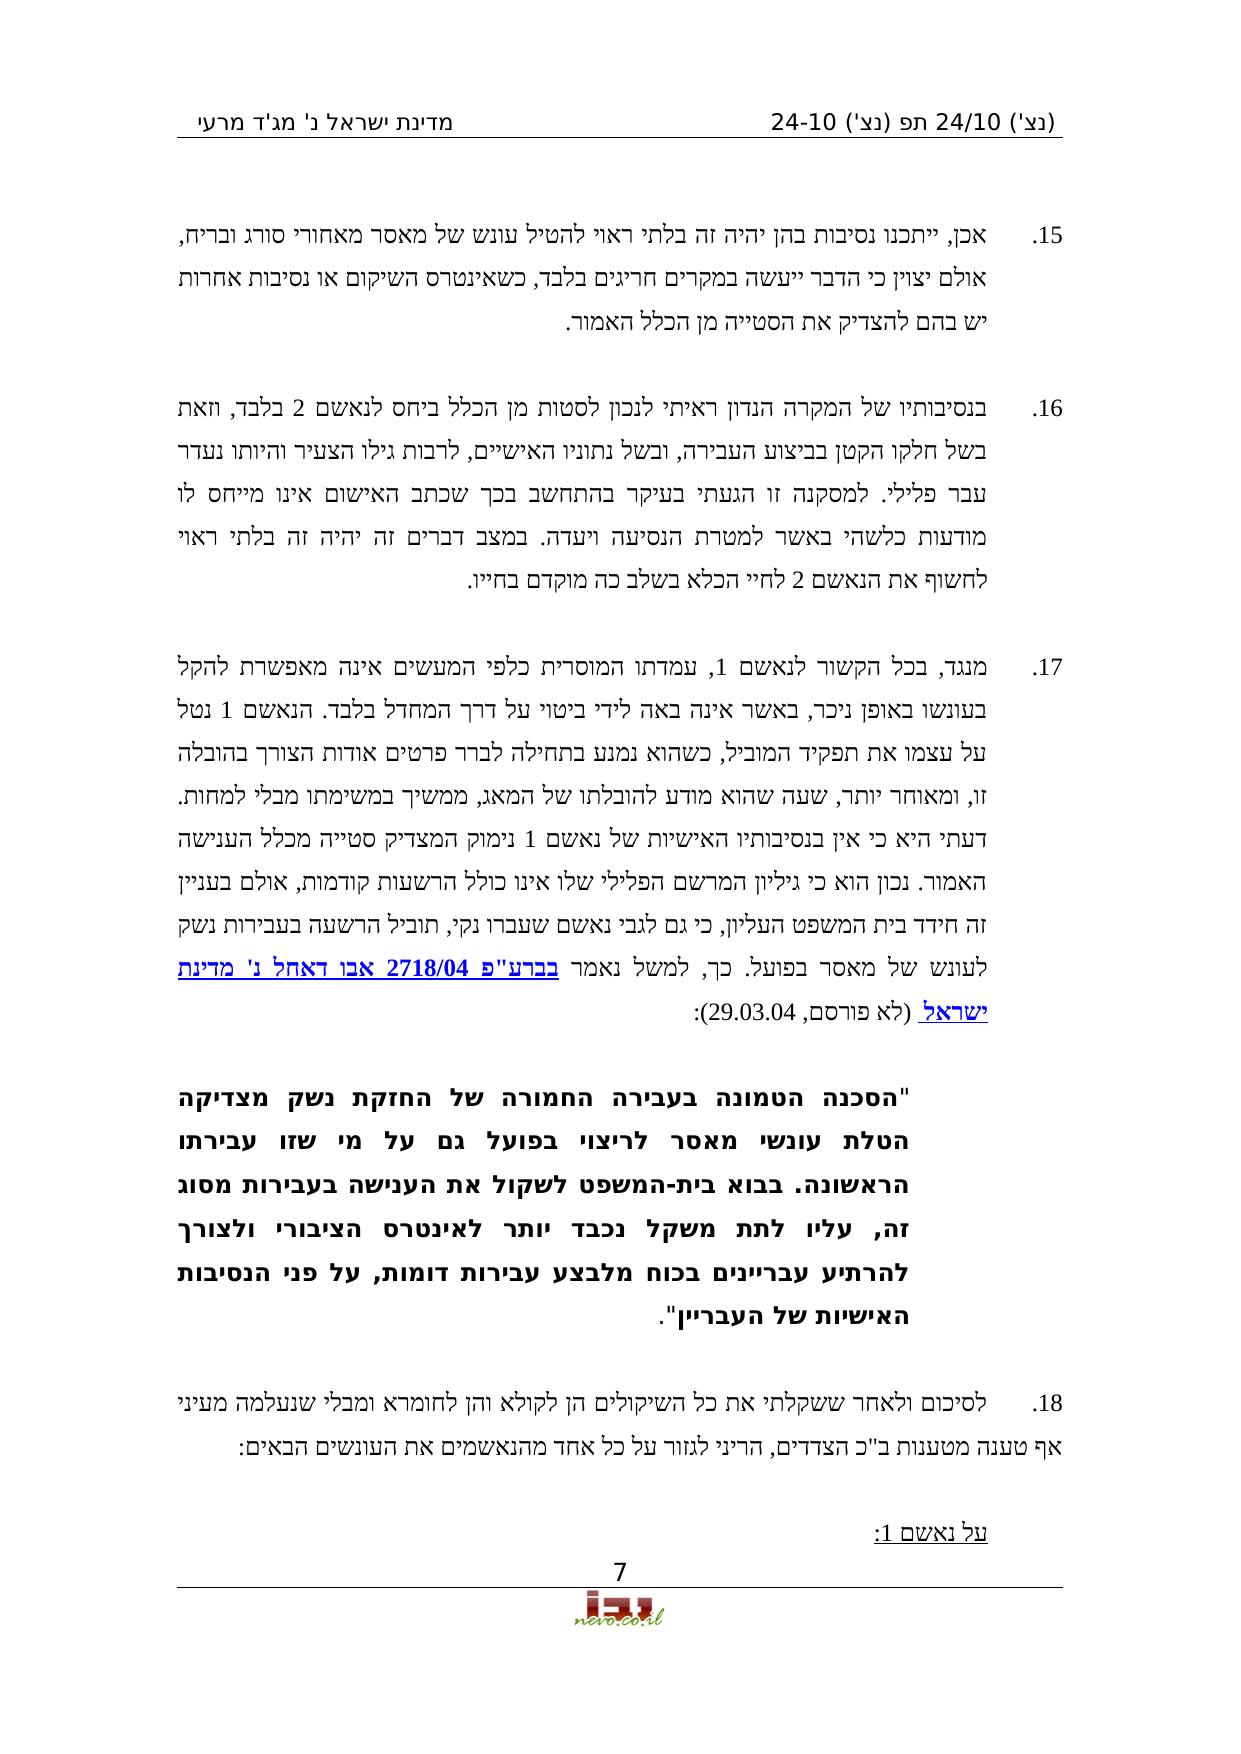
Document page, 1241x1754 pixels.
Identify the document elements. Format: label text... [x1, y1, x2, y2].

text 16. בנסיבותיו של המקרה הנדון ראיתי לנכון לסטות מן הכלל ביחס לנאשם 2 בלבד, וזאת בשל חלקו הקטן בביצוע העבירה, ובשל נתוניו האישיים, לרבות גילו הצעיר והיותו נעדר עבר פלילי. למסקנה זו הגעתי בעיקר בהתחשב בכך שכתב האישום אינו מייחס לו מודעות כלשהי באשר למטרת הנסיעה ויעדה. במצב דברים זה יהיה זה בלתי ראוי לחשוף את הנאשם 2 לחיי הכלא בשלב כה מוקדם בחייו. [177, 393, 1063, 594]
text 18. לסיכום ולאחר ששקלתי את כל השיקולים הן לקולא והן לחומרא ומבלי שנעלמה מעיני אף טענה מטענות ב"כ הצדדים, הריני לגזור על כל אחד מהנאשמים את העונשים הבאים: [177, 1388, 1063, 1460]
picture [574, 1590, 666, 1627]
text 17. מנגד, בכל הקשור לנאשם 1, עמדתו המוסרית כלפי המעשים אינה מאפשרת להקל בעונשו באופן ניכר, באשר אינה באה לידי ביטוי על דרך המחדל בלבד. הנאשם 1 נטל על עצמו את תפקיד המוביל, כשהוא נמנע בתחילה לברר פרטים אודות הצורך בהובלה זו, ומאוחר יותר, שעה שהוא מודע להובלתו של המאג, ממשיך במשימתו מבלי למחות. דעתי היא כי אין בנסיבותיו האישיות של נאשם 1 נימוק המצדיק סטייה מכלל הענישה האמור. נכון הוא כי גיליון המרשם הפלילי שלו אינו כולל הרשעות קודמות, אולם בעניין זה חידד בית המשפט העליון, כי גם לגבי נאשם שעברו נקי, תוביל הרשעה בעבירות נשק לעונש של מאסר בפועל. כך, למשל נאמר בברע"פ 2718/04 אבו דאחל נ' מדינת ישראל (לא פורסם, 29.03.04): [177, 652, 1063, 1025]
text על נאשם 1: [177, 1518, 1063, 1547]
text "הסכנה הטמונה בעבירה החמורה של החזקת נשק מצדיקה הטלת עונשי מאסר לריצוי בפועל גם על מי שזו עבירתו הראשונה. בבוא בית-המשפט לשקול את הענישה בעבירות מסוג זה, עליו לתת משקל נכבד יותר לאינטרס הציבורי ולצורך להרתיע עבריינים בכוח מלבצע עבירות דומות, על פני הנסיבות האישיות של העבריין". [177, 1083, 1063, 1331]
text 15. אכן, ייתכנו נסיבות בהן יהיה זה בלתי ראוי להטיל עונש של מאסר מאחורי סורג ובריח, אולם יצוין כי הדבר ייעשה במקרים חריגים בלבד, כשאינטרס השיקום או נסיבות אחרות יש בהם להצדיק את הסטייה מן הכלל האמור. [177, 220, 1063, 335]
